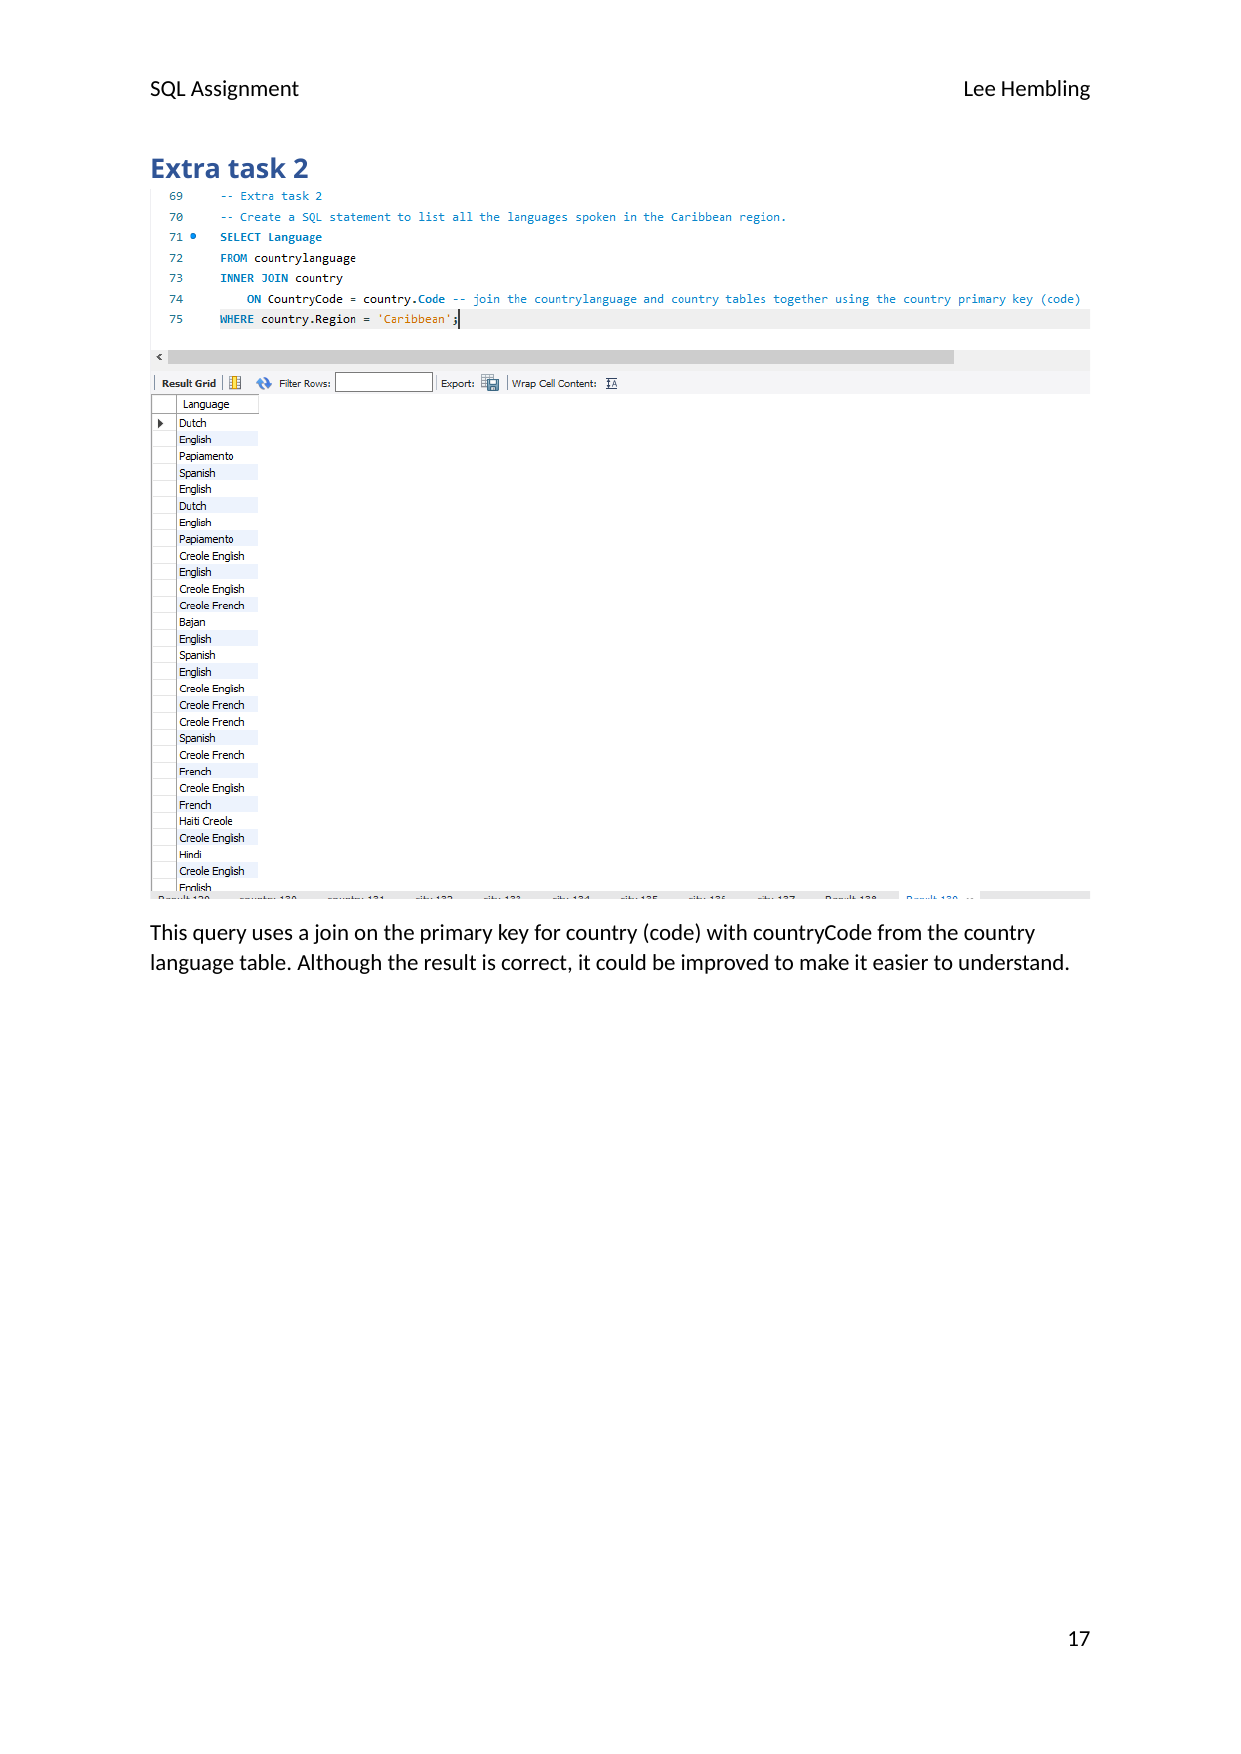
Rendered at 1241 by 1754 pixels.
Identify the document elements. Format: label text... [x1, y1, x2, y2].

subtitle Extra task 2 [150, 150, 1090, 187]
text This query uses a join on the primary key for country (code) with countryCode from the country language table. Although the result is correct, it could be improved to make it easier to understand. [150, 918, 1090, 976]
picture [150, 189, 1091, 899]
